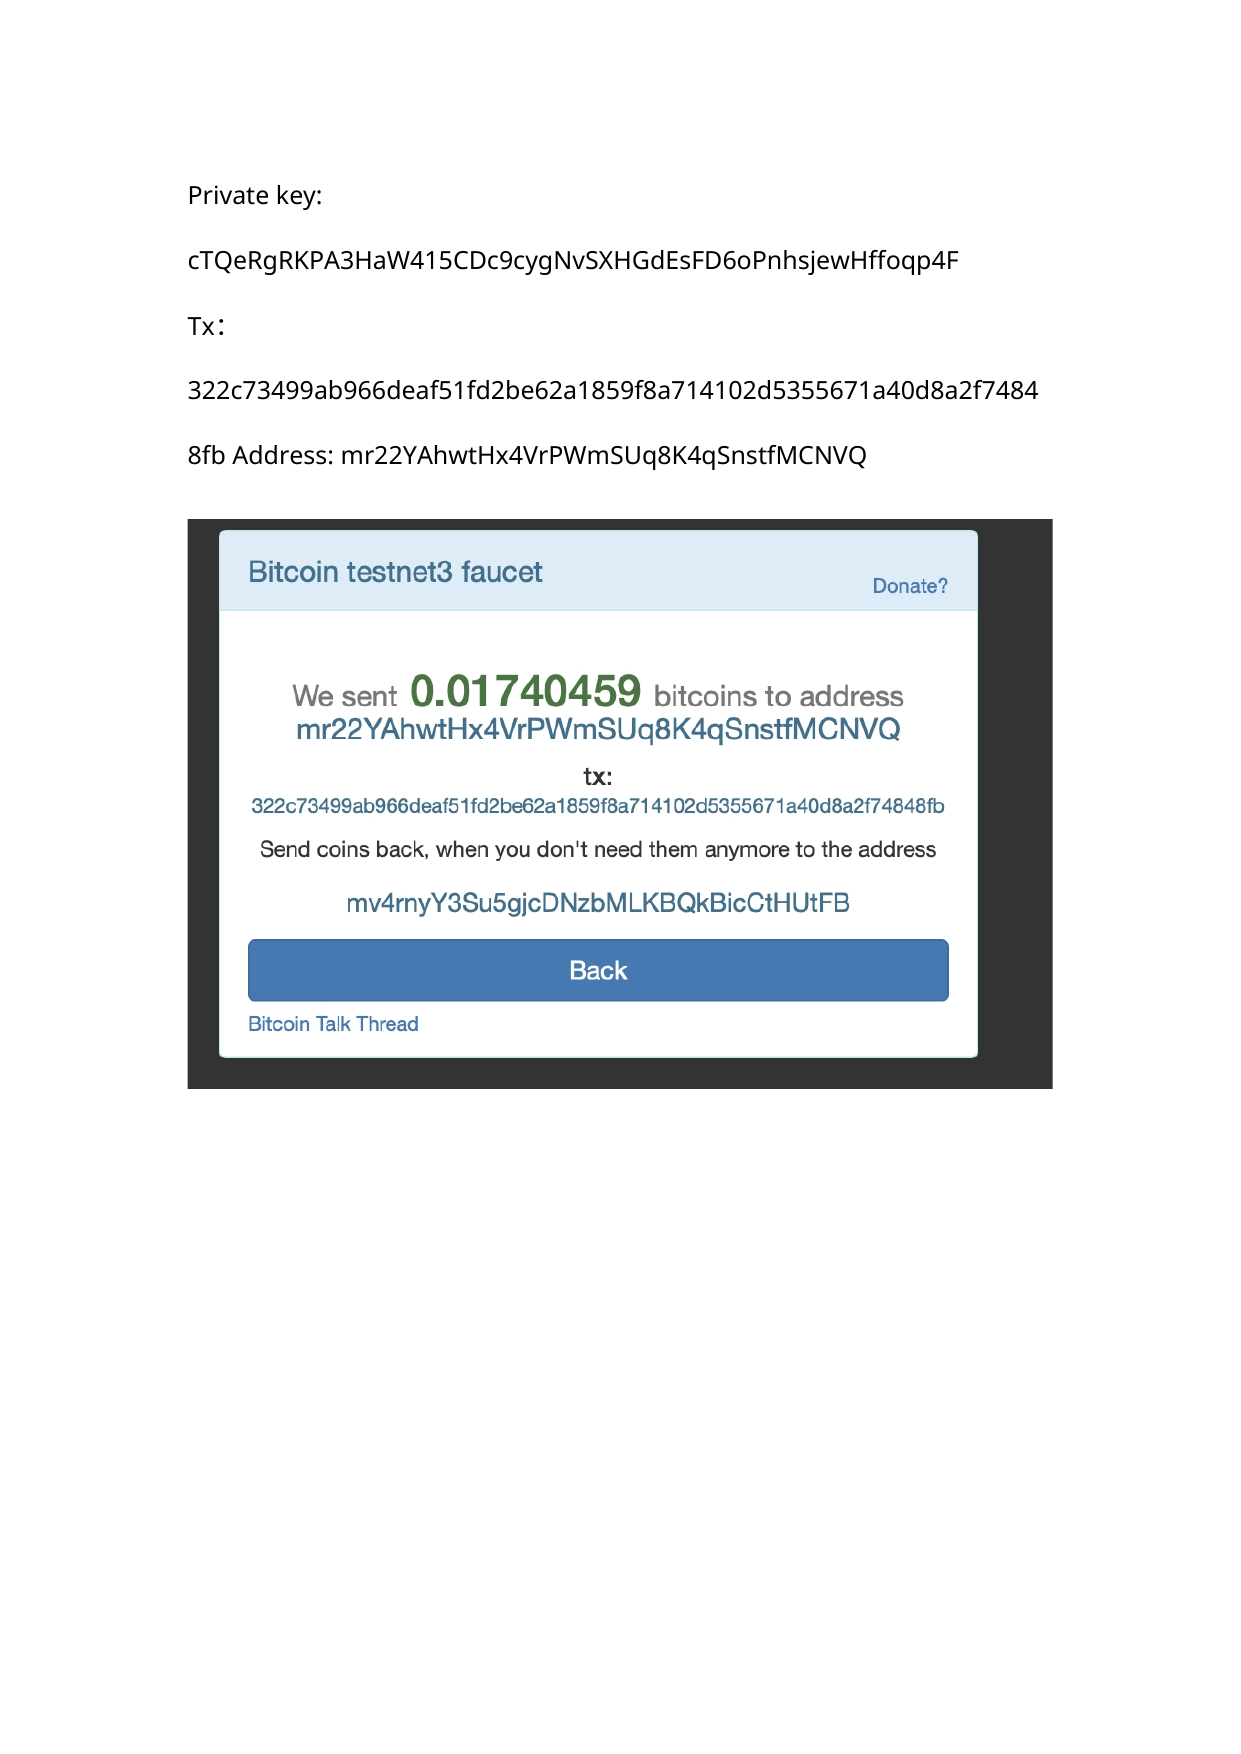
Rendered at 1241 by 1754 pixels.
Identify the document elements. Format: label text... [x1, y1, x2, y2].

picture [187, 519, 1053, 1089]
text Private key: cTQeRgRKPA3HaW415CDc9cygNvSXHGdEsFD6oPnhsjewHffoqp4F [187, 162, 1053, 292]
text Tx：322c73499ab966deaf51fd2be62a1859f8a714102d5355671a40d8a2f74848fb Address: mr22YAhwtHx4VrPWmSUq8K4qSnstfMCNVQ [187, 292, 1053, 487]
